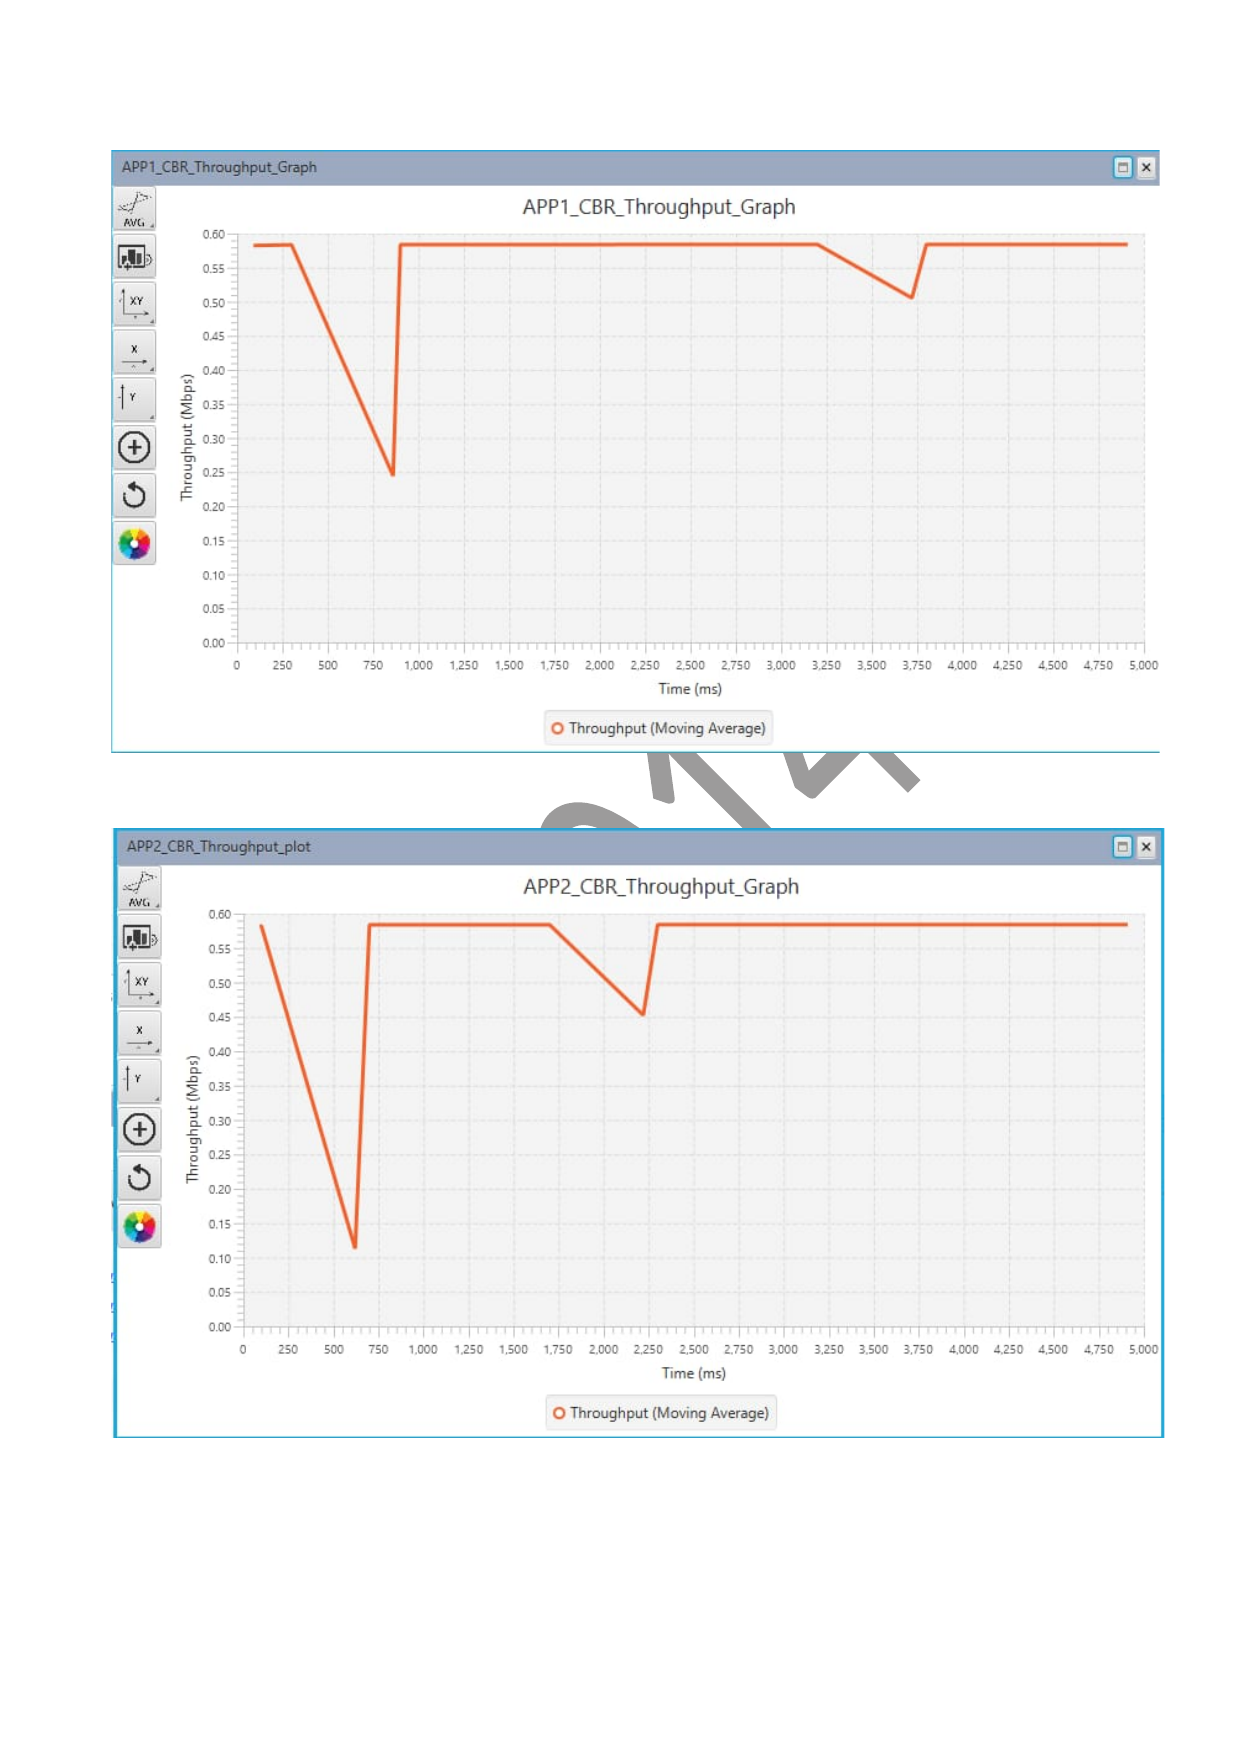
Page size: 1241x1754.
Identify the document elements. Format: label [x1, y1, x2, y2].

picture [111, 828, 1165, 1438]
picture [111, 150, 1160, 753]
